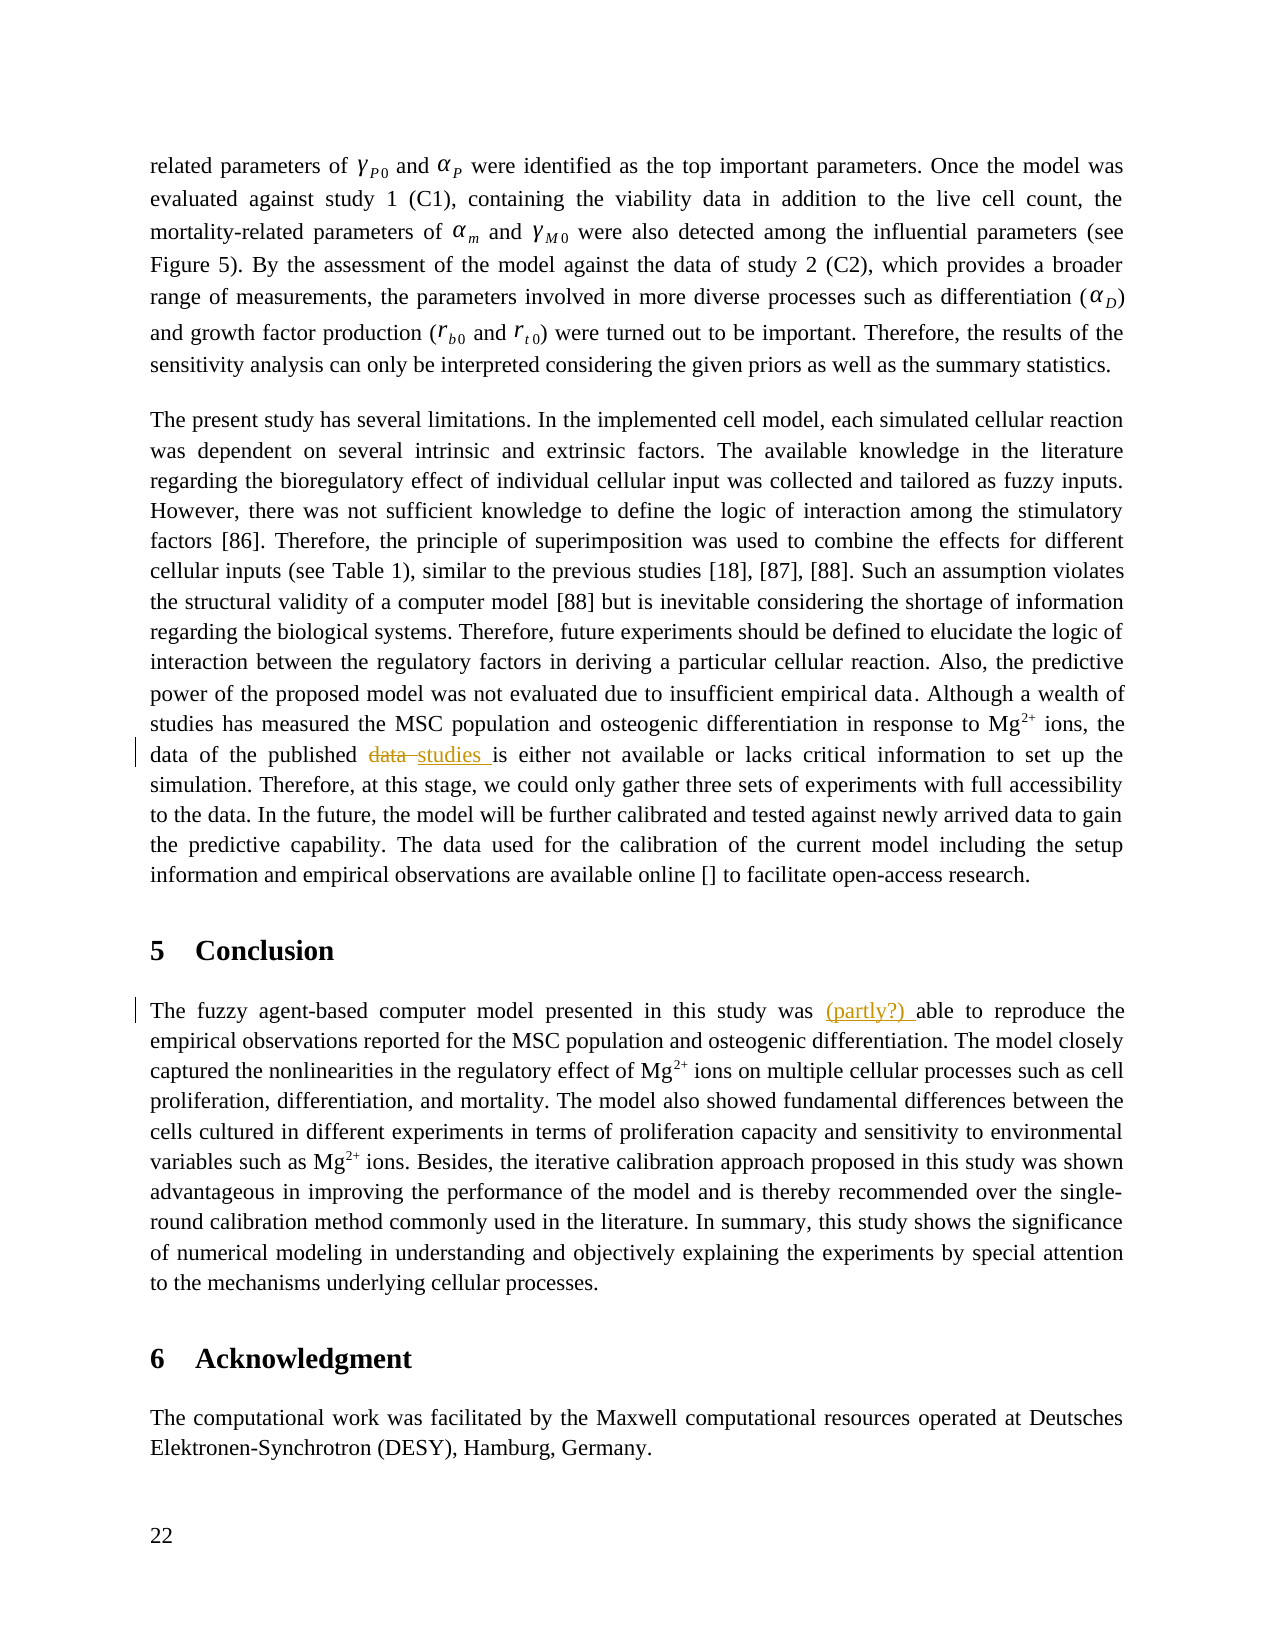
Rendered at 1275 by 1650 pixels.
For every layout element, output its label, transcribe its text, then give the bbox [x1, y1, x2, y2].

subtitle Acknowledgment [150, 1341, 1125, 1374]
text The computational work was facilitated by the Maxwell computational resources operated at Deutsches Elektronen-Synchrotron (DESY), Hamburg, Germany. [150, 1404, 1125, 1461]
text The fuzzy agent-based computer model presented in this study was able to reproduce the empirical observations reported for the MSC population and osteogenic differentiation. The model closely captured the nonlinearities in the regulatory effect of Mg2+ ions on multiple cellular processes such as cell proliferation, differentiation, and mortality. The model also showed fundamental differences between the cells cultured in different experiments in terms of proliferation capacity and sensitivity to environmental variables such as Mg2+ ions. Besides, the iterative calibration approach proposed in this study was shown advantageous in improving the performance of the model and is thereby recommended over the single-round calibration method commonly used in the literature. In summary, this study shows the significance of numerical modeling in understanding and objectively explaining the experiments by special attention to the mechanisms underlying cellular processes. [150, 997, 1125, 1295]
text The present study has several limitations. In the implemented cell model, each simulated cellular reaction was dependent on several intrinsic and extrinsic factors. The available knowledge in the literature regarding the bioregulatory effect of individual cellular input was collected and tailored as fuzzy inputs. However, there was not sufficient knowledge to define the logic of interaction among the stimulatory factors [86]. Therefore, the principle of superimposition was used to combine the effects for different cellular inputs (see Table 2), similar to the previous studies [18], [87], [88]. Such an assumption violates the structural validity of a computer model [88] but is inevitable considering the shortage of information regarding the biological systems. Therefore, future experiments should be defined to elucidate the logic of interaction between the regulatory factors in deriving a particular cellular reaction. Also, the predictive power of the proposed model was not evaluated due to insufficient empirical data. Although ﻿a wealth of studies has measured the MSC population and osteogenic differentiation in response to Mg2+ ions, the data of the published is either not available or lacks critical information to set up the simulation. Therefore, at this stage, we could only gather three sets of experiments with full accessibility to the data. In the future, the model will be further calibrated and tested against newly arrived data to gain the predictive capability. The data used for the calibration of the current model including the setup information and empirical observations are available online [] to facilitate open-access research. [150, 406, 1125, 888]
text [150, 150, 1125, 378]
subtitle Conclusion [150, 933, 1125, 967]
